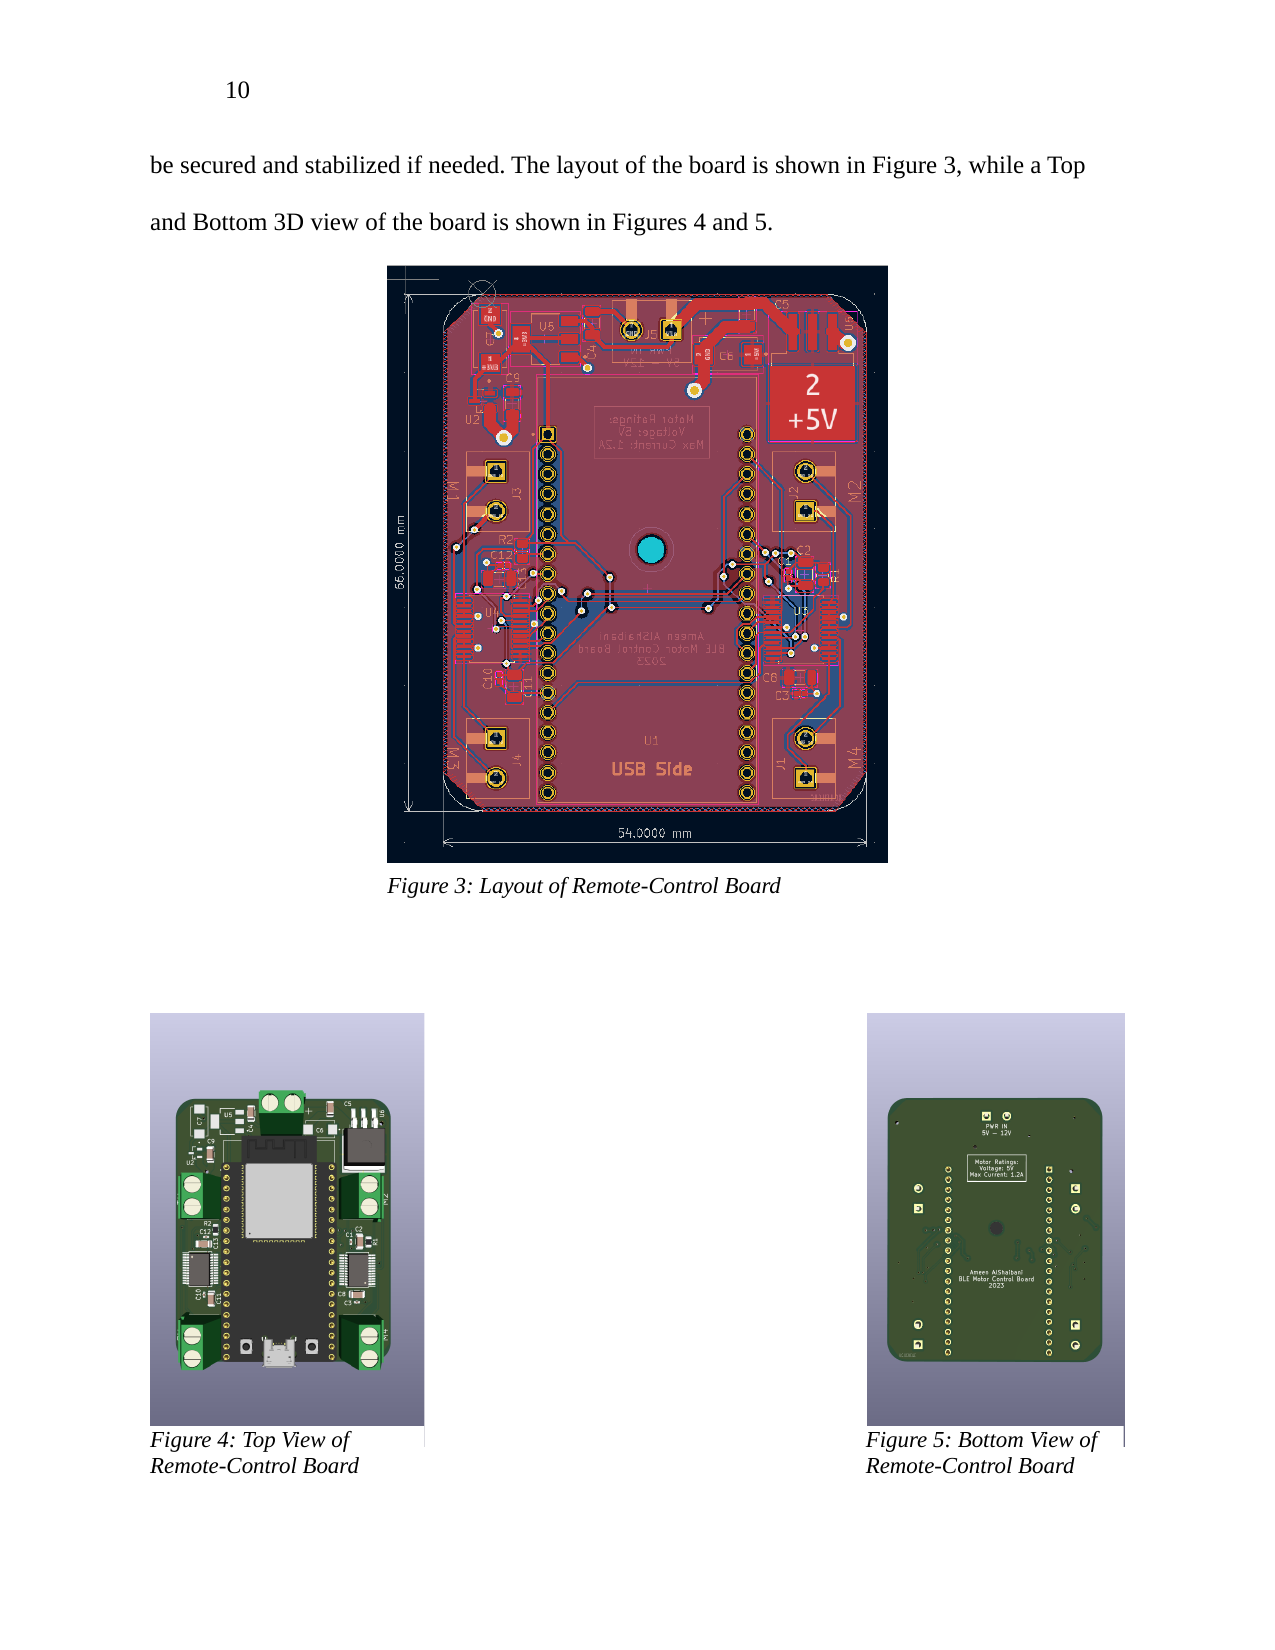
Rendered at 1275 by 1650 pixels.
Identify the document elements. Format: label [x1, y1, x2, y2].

picture [387, 265, 888, 863]
text [150, 150, 1125, 236]
picture [867, 1013, 1125, 1447]
picture [150, 1013, 425, 1426]
